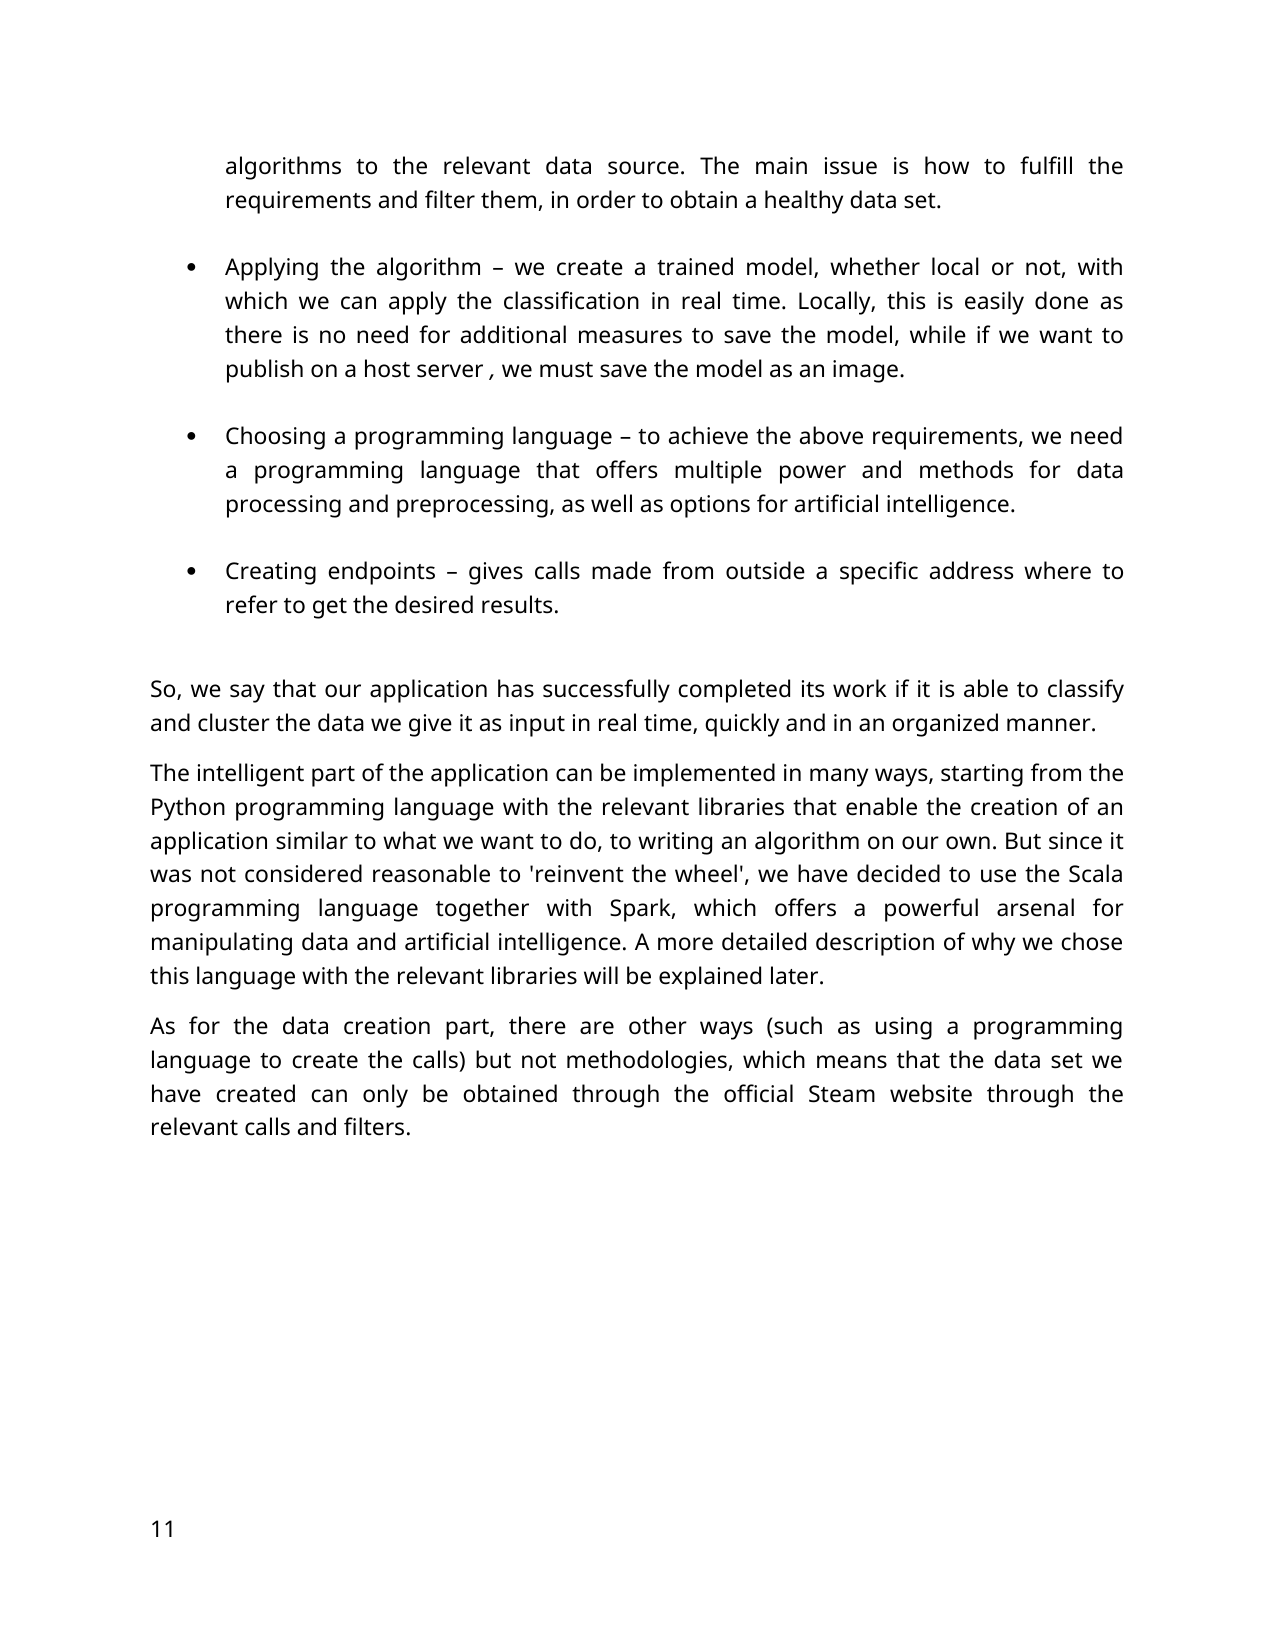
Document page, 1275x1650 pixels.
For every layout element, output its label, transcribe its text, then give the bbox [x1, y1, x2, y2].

text As for the data creation part, there are other ways (such as using a programming language to create the calls) but not methodologies, which means that the data set we have created can only be obtained through the official Steam website through the relevant calls and filters. [150, 1010, 1125, 1142]
list Creating endpoints – gives calls made from outside a specific address where to refer to get the desired results. [187, 555, 1125, 620]
text So, we say that our application has successfully completed its work if it is able to classify and cluster the data we give it as input in real time, quickly and in an organized manner. [150, 673, 1125, 738]
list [187, 150, 1125, 215]
list Applying the algorithm – we create a trained model, whether local or not, with which we can apply the classification in real time. Locally, this is easily done as there is no need for additional measures to save the model, while if we want to publish on a host server , we must save the model as an image. [187, 251, 1125, 384]
list Choosing a programming language – to achieve the above requirements, we need a programming language that offers multiple power and methods for data processing and preprocessing, as well as options for artificial intelligence. [187, 420, 1125, 519]
text The intelligent part of the application can be implemented in many ways, starting from the Python programming language with the relevant libraries that enable the creation of an application similar to what we want to do, to writing an algorithm on our own. But since it was not considered reasonable to 'reinvent the wheel', we have decided to use the Scala programming language together with Spark, which offers a powerful arsenal for manipulating data and artificial intelligence. A more detailed description of why we chose this language with the relevant libraries will be explained later. [150, 757, 1125, 991]
